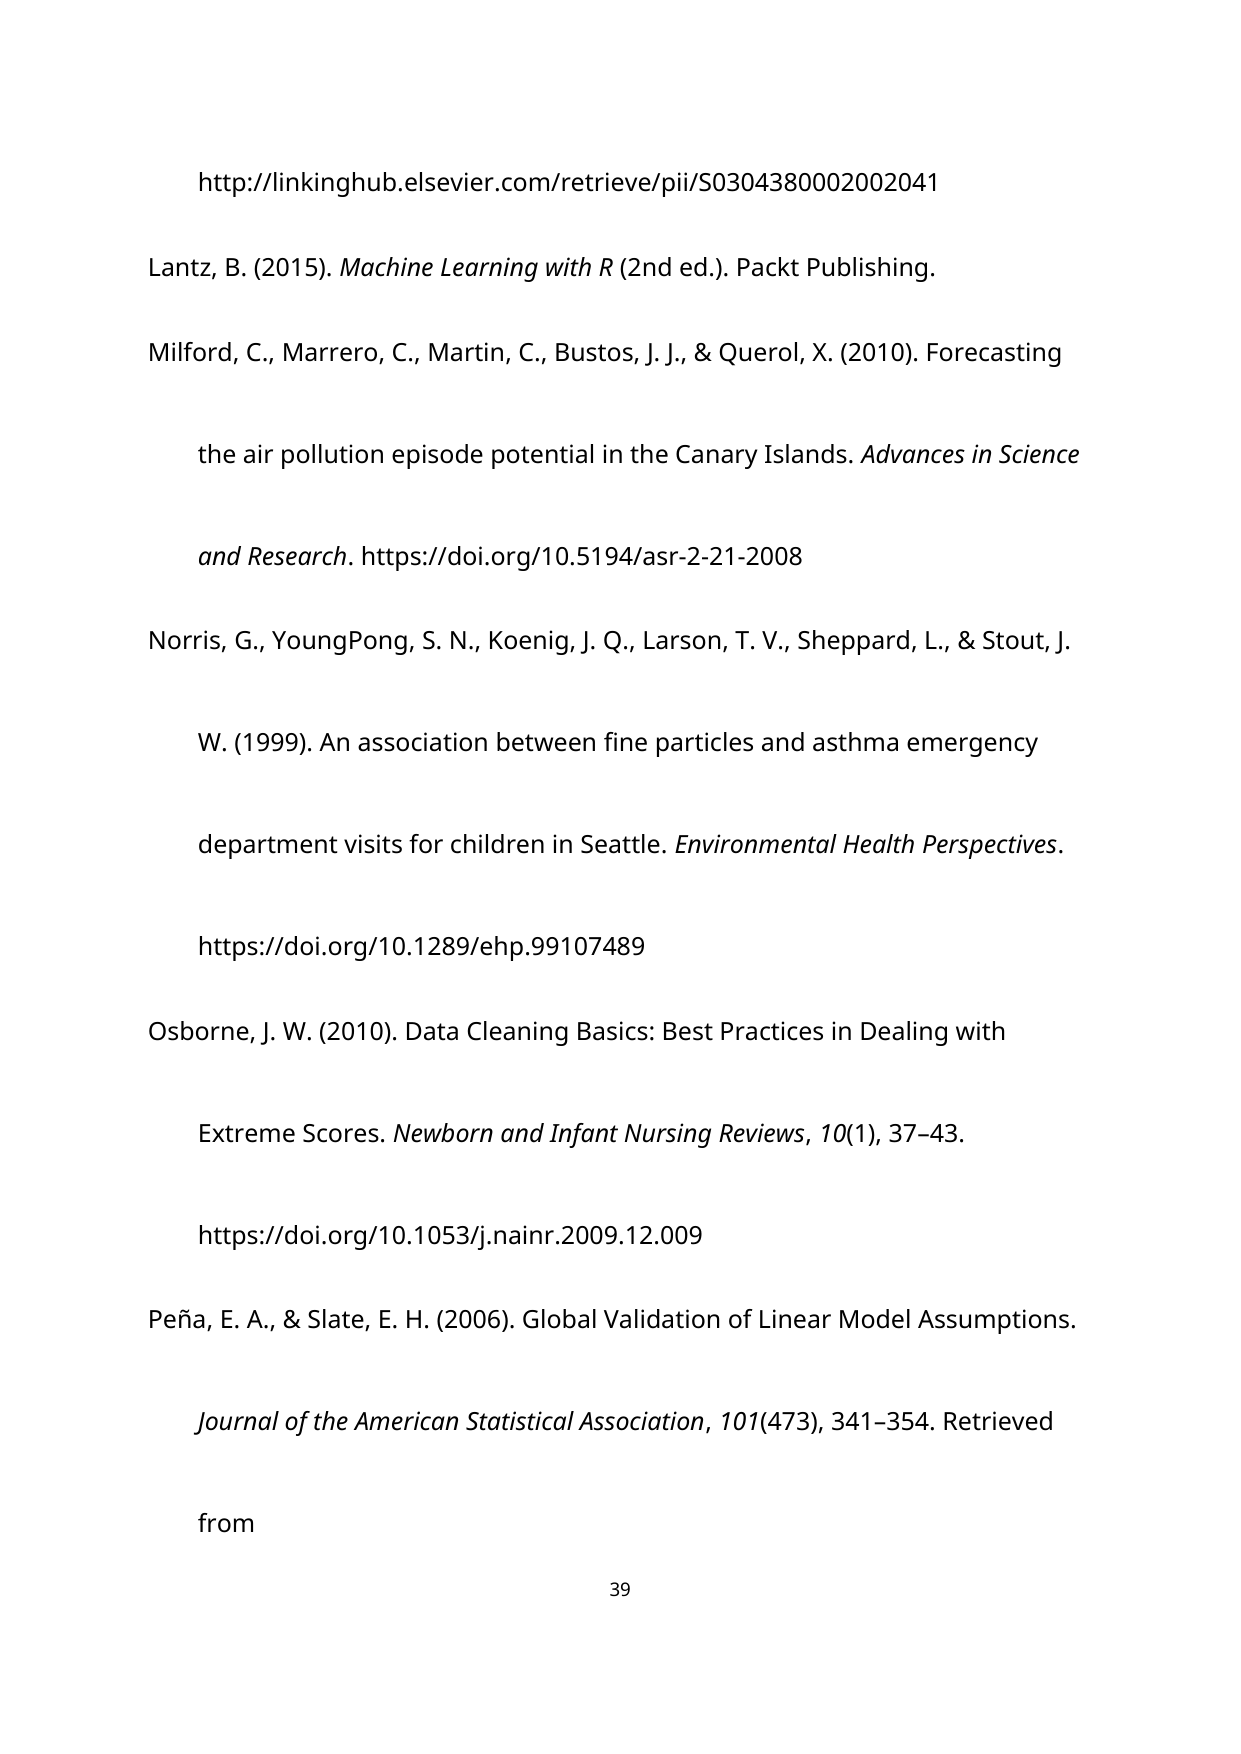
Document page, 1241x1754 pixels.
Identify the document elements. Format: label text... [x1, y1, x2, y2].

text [148, 1285, 1092, 1557]
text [148, 148, 1092, 216]
text Norris, G., YoungPong, S. N., Koenig, J. Q., Larson, T. V., Sheppard, L., & Stout, J. W. (1999). An association between fine particles and asthma emergency department visits for children in Seattle. Environmental Health Perspectives. https://doi.org/10.1289/ehp.99107489 [148, 606, 1092, 980]
text Milford, C., Marrero, C., Martin, C., Bustos, J. J., & Querol, X. (2010). Forecasting the air pollution episode potential in the Canary Islands. Advances in Science and Research. https://doi.org/10.5194/asr-2-21-2008 [148, 317, 1092, 589]
text Lantz, B. (2015). Machine Learning with R (2nd ed.). Packt Publishing. [148, 233, 1092, 301]
text Osborne, J. W. (2010). Data Cleaning Basics: Best Practices in Dealing with Extreme Scores. Newborn and Infant Nursing Reviews, 10(1), 37–43. https://doi.org/10.1053/j.nainr.2009.12.009 [148, 997, 1092, 1268]
